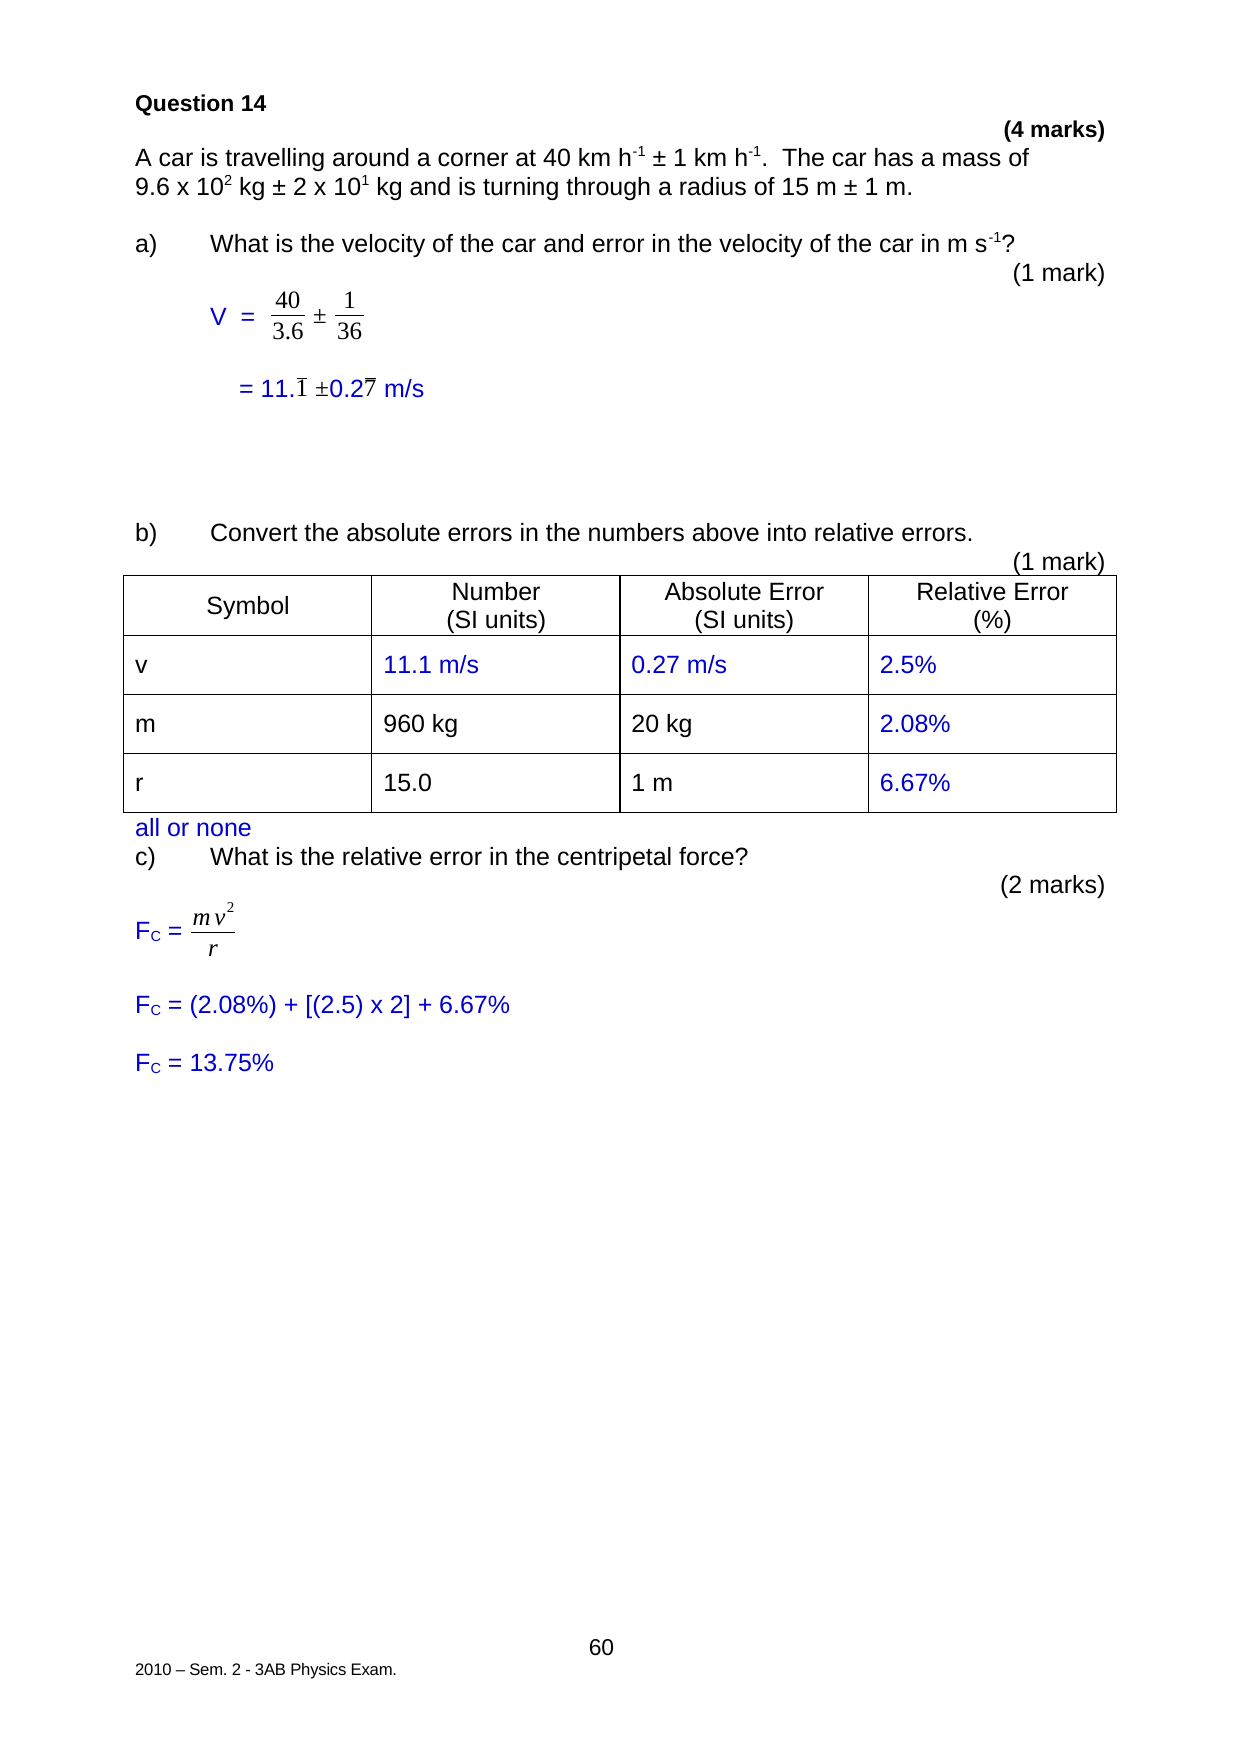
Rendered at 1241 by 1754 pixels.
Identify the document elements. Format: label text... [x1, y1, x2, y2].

text FC = [135, 899, 1105, 961]
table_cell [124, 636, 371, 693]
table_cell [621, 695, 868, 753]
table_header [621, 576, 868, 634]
text all or none [135, 813, 1105, 841]
text V = [135, 286, 1105, 345]
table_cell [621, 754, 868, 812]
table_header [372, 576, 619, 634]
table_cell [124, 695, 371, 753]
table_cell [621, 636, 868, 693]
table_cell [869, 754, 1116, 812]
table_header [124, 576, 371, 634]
text Question 14 [135, 90, 1105, 116]
text a) What is the velocity of the car and error in the velocity of the car in m s-1? [135, 229, 1105, 258]
text (1 mark) [135, 547, 1105, 575]
text b) Convert the absolute errors in the numbers above into relative errors. [135, 518, 1105, 547]
text c) What is the relative error in the centripetal force? [135, 841, 1105, 870]
text FC = (2.08%) + [(2.5) x 2] + 6.67% [135, 990, 1105, 1019]
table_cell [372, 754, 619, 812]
text = 11. 0.2 m/s [135, 374, 1105, 403]
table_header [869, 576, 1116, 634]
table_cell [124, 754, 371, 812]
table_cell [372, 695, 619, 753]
text (1 mark) [135, 258, 1105, 286]
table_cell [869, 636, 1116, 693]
text A car is travelling around a corner at 40 km h-1 ± 1 km h-1. The car has a mass of 9.6 x 102 kg ± 2 x 101 kg and is turning through a radius of 15 m ± 1 m. [135, 143, 1105, 200]
text FC = 13.75% [135, 1048, 1105, 1076]
text (4 marks) [135, 116, 1105, 143]
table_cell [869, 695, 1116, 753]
text (2 marks) [135, 870, 1105, 899]
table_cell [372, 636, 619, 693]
